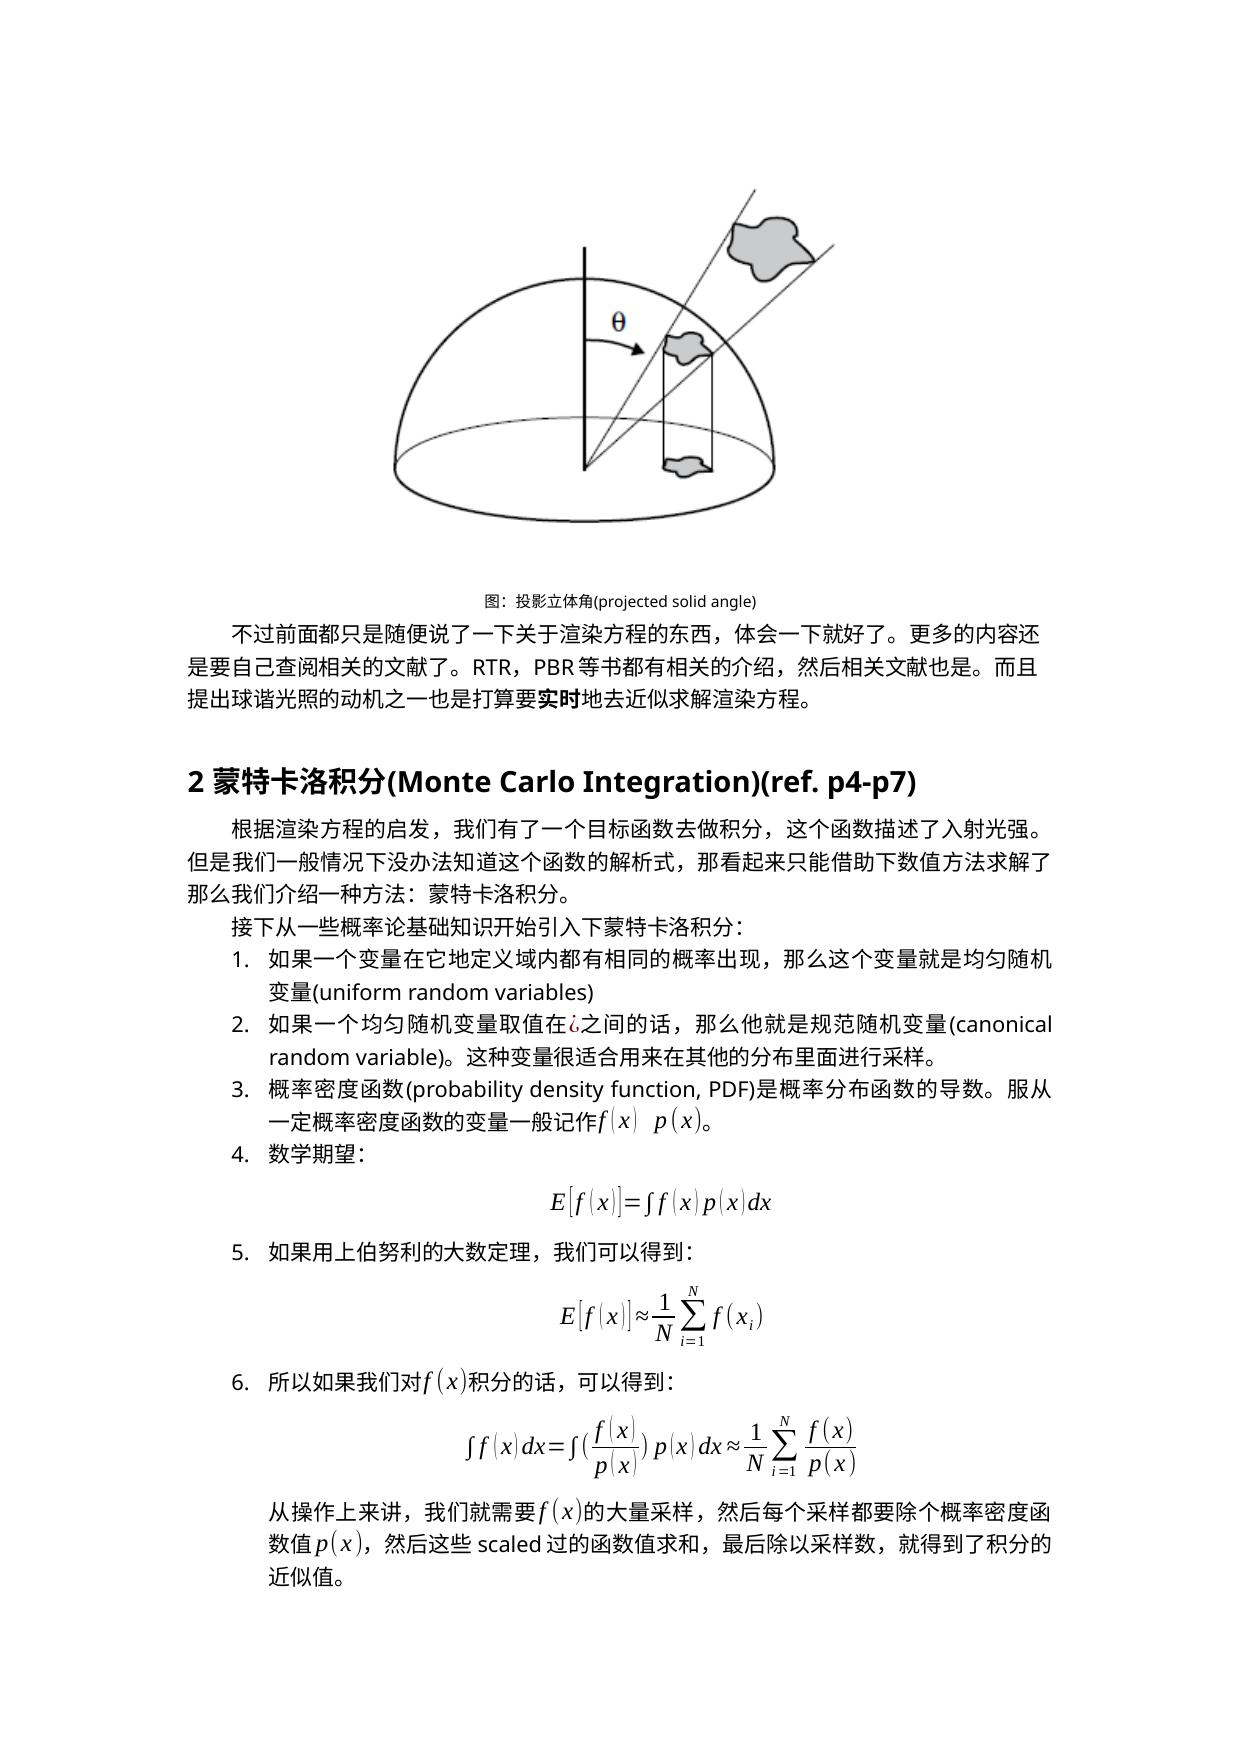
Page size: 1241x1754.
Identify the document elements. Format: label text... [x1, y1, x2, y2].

text 根据渲染方程的启发，我们有了一个目标函数去做积分，这个函数描述了入射光强。但是我们一般情况下没办法知道这个函数的解析式，那看起来只能借助下数值方法求解了。那么我们介绍一种方法：蒙特卡洛积分。 [187, 812, 1053, 909]
text 2 蒙特卡洛积分(Monte Carlo Integration)(ref. p4-p7) [187, 747, 1053, 812]
list 数学期望： [231, 1137, 1053, 1169]
list 如果一个变量在它地定义域内都有相同的概率出现，那么这个变量就是均匀随机变量(uniform random variables) [231, 942, 1053, 1007]
list 所以如果我们对积分的话，可以得到： [231, 1364, 1053, 1397]
list 概率密度函数(probability density function, PDF)是概率分布函数的导数。服从一定概率密度函数的变量一般记作。 [231, 1072, 1053, 1137]
picture [350, 162, 890, 556]
text 不过前面都只是随便说了一下关于渲染方程的东西，体会一下就好了。更多的内容还是要自己查阅相关的文献了。RTR，PBR等书都有相关的介绍，然后相关文献也是。而且提出球谐光照的动机之一也是打算要实时地去近似求解渲染方程。 [187, 617, 1053, 714]
list 如果一个均匀随机变量取值在之间的话，那么他就是规范随机变量(canonical random variable)。这种变量很适合用来在其他的分布里面进行采样。 [231, 1007, 1053, 1072]
list 从操作上来讲，我们就需要的大量采样，然后每个采样都要除个概率密度函数值，然后这些scaled过的函数值求和，最后除以采样数，就得到了积分的近似值。 [269, 1494, 1053, 1592]
list 如果用上伯努利的大数定理，我们可以得到： [231, 1234, 1053, 1267]
text 接下从一些概率论基础知识开始引入下蒙特卡洛积分： [187, 909, 1053, 942]
text 图：投影立体角(projected solid angle) [187, 584, 1053, 617]
